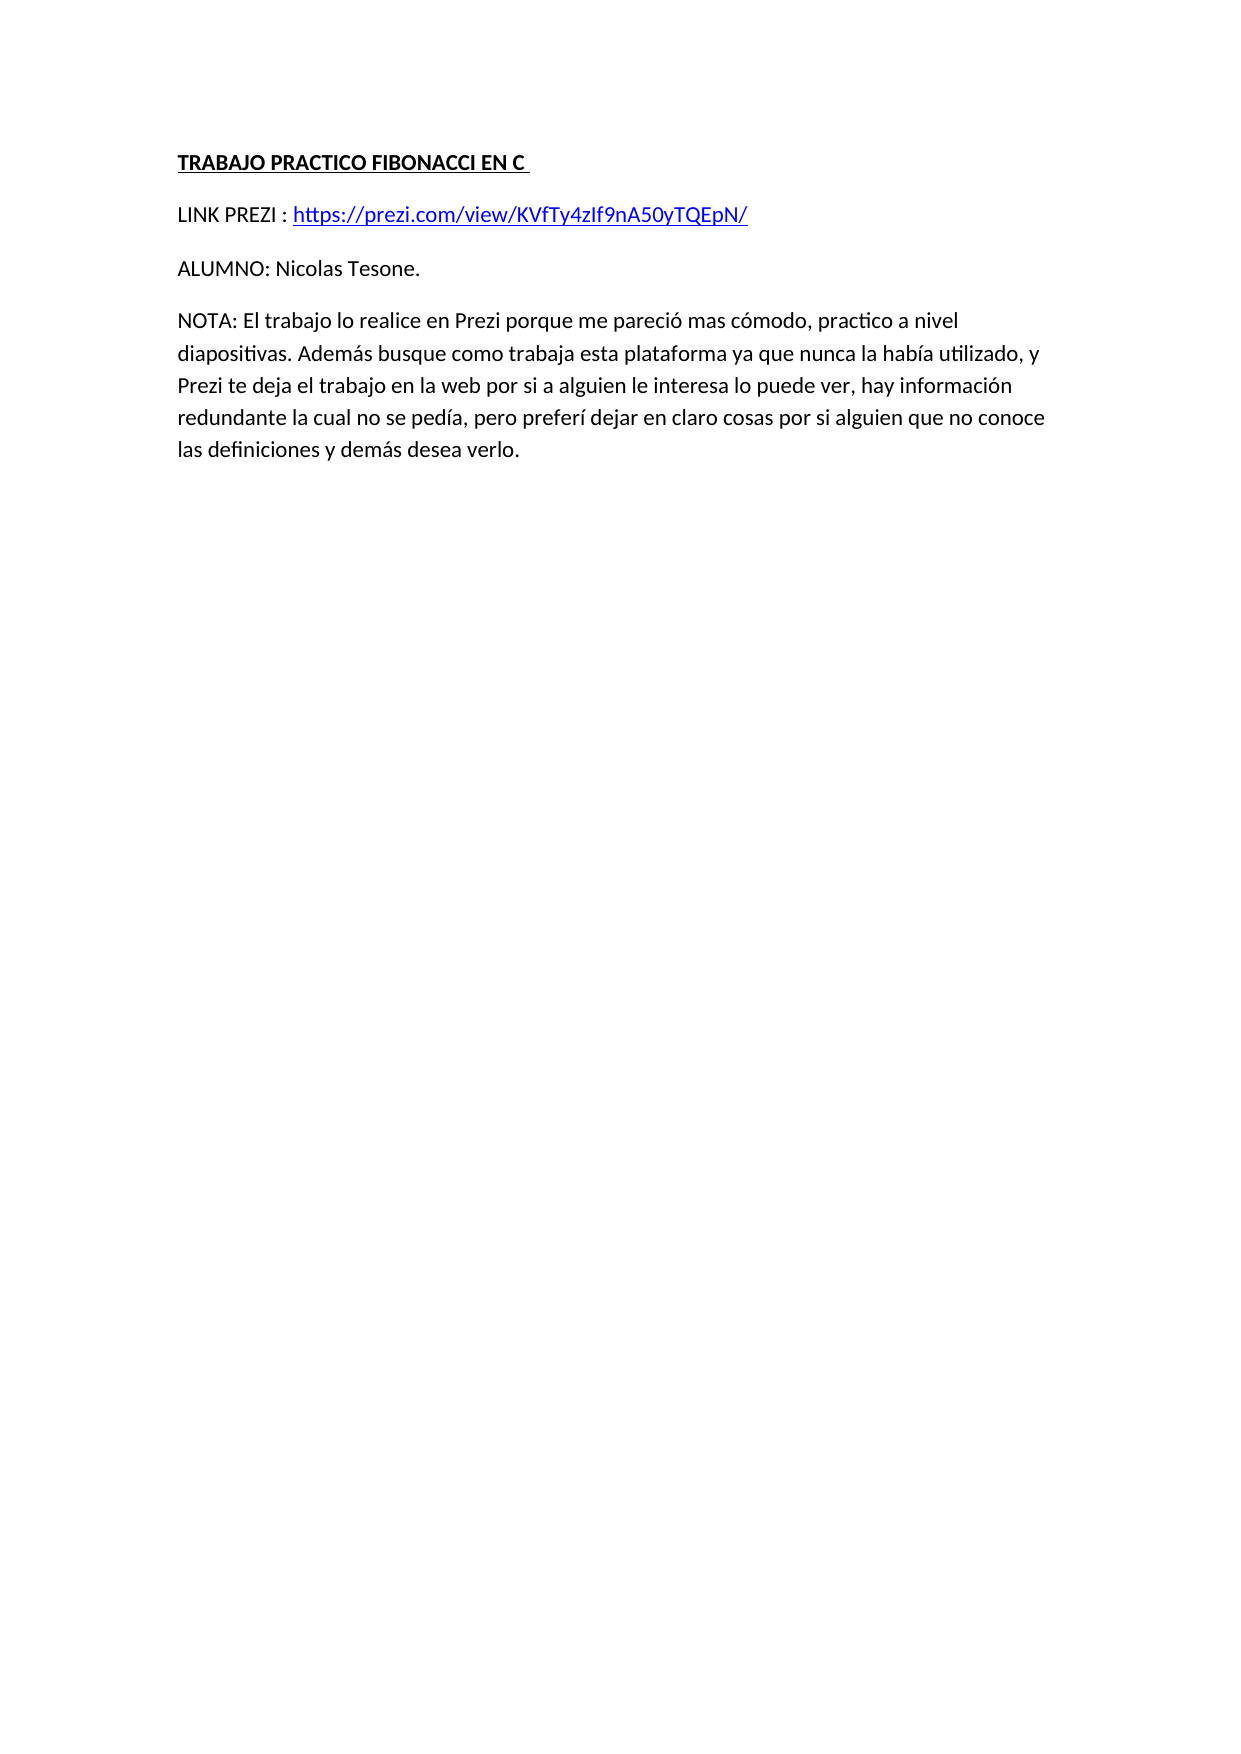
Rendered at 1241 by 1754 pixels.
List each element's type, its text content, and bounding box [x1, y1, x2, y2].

text LINK PREZI : https://prezi.com/view/KVfTy4zIf9nA50yTQEpN/ [177, 201, 1063, 229]
text TRABAJO PRACTICO FIBONACCI EN C [177, 148, 1063, 176]
text NOTA: El trabajo lo realice en Prezi porque me pareció mas cómodo, practico a nivel diapositivas. Además busque como trabaja esta plataforma ya que nunca la había utilizado, y Prezi te deja el trabajo en la web por si a alguien le interesa lo puede ver, hay información redundante la cual no se pedía, pero preferí dejar en claro cosas por si alguien que no conoce las definiciones y demás desea verlo. [177, 307, 1063, 463]
text ALUMNO: Nicolas Tesone. [177, 254, 1063, 282]
